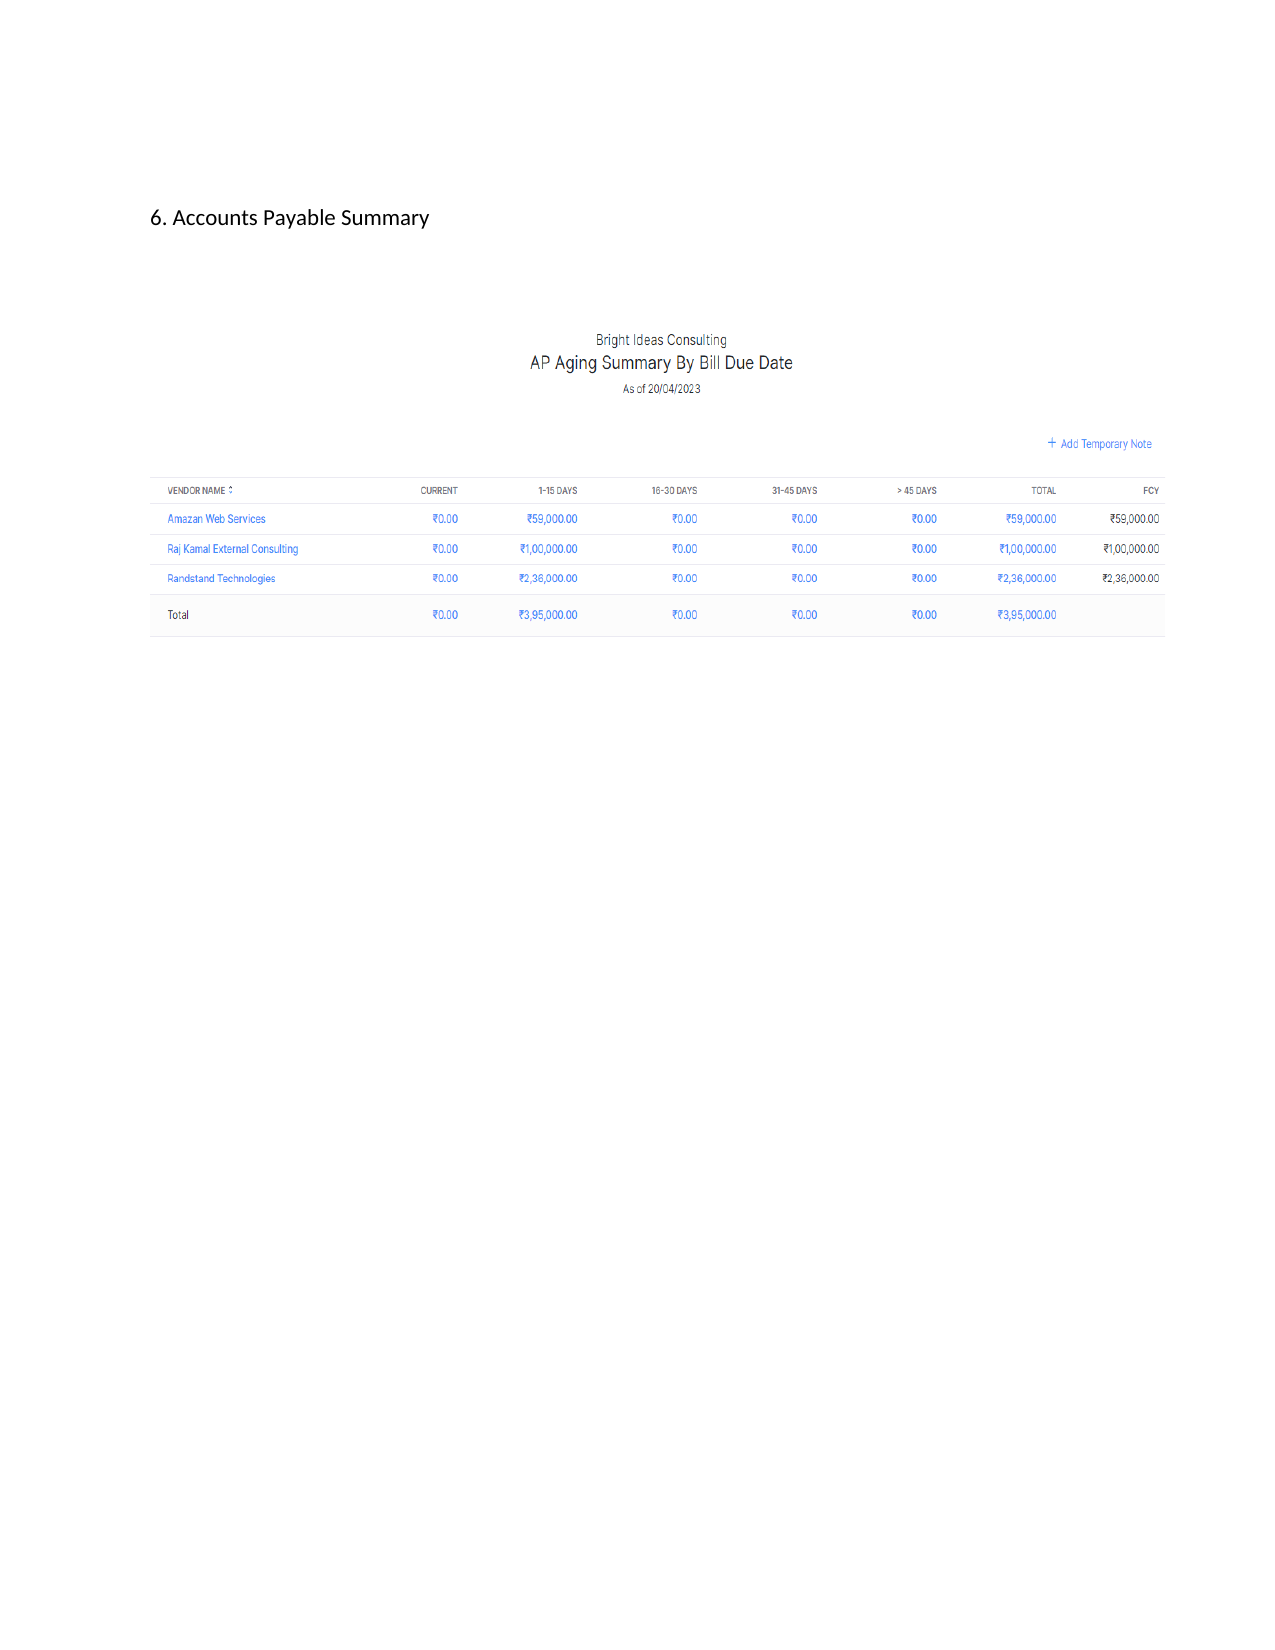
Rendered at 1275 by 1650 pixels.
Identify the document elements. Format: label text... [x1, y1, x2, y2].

picture [150, 309, 1166, 690]
text 6. Accounts Payable Summary [150, 203, 1125, 231]
